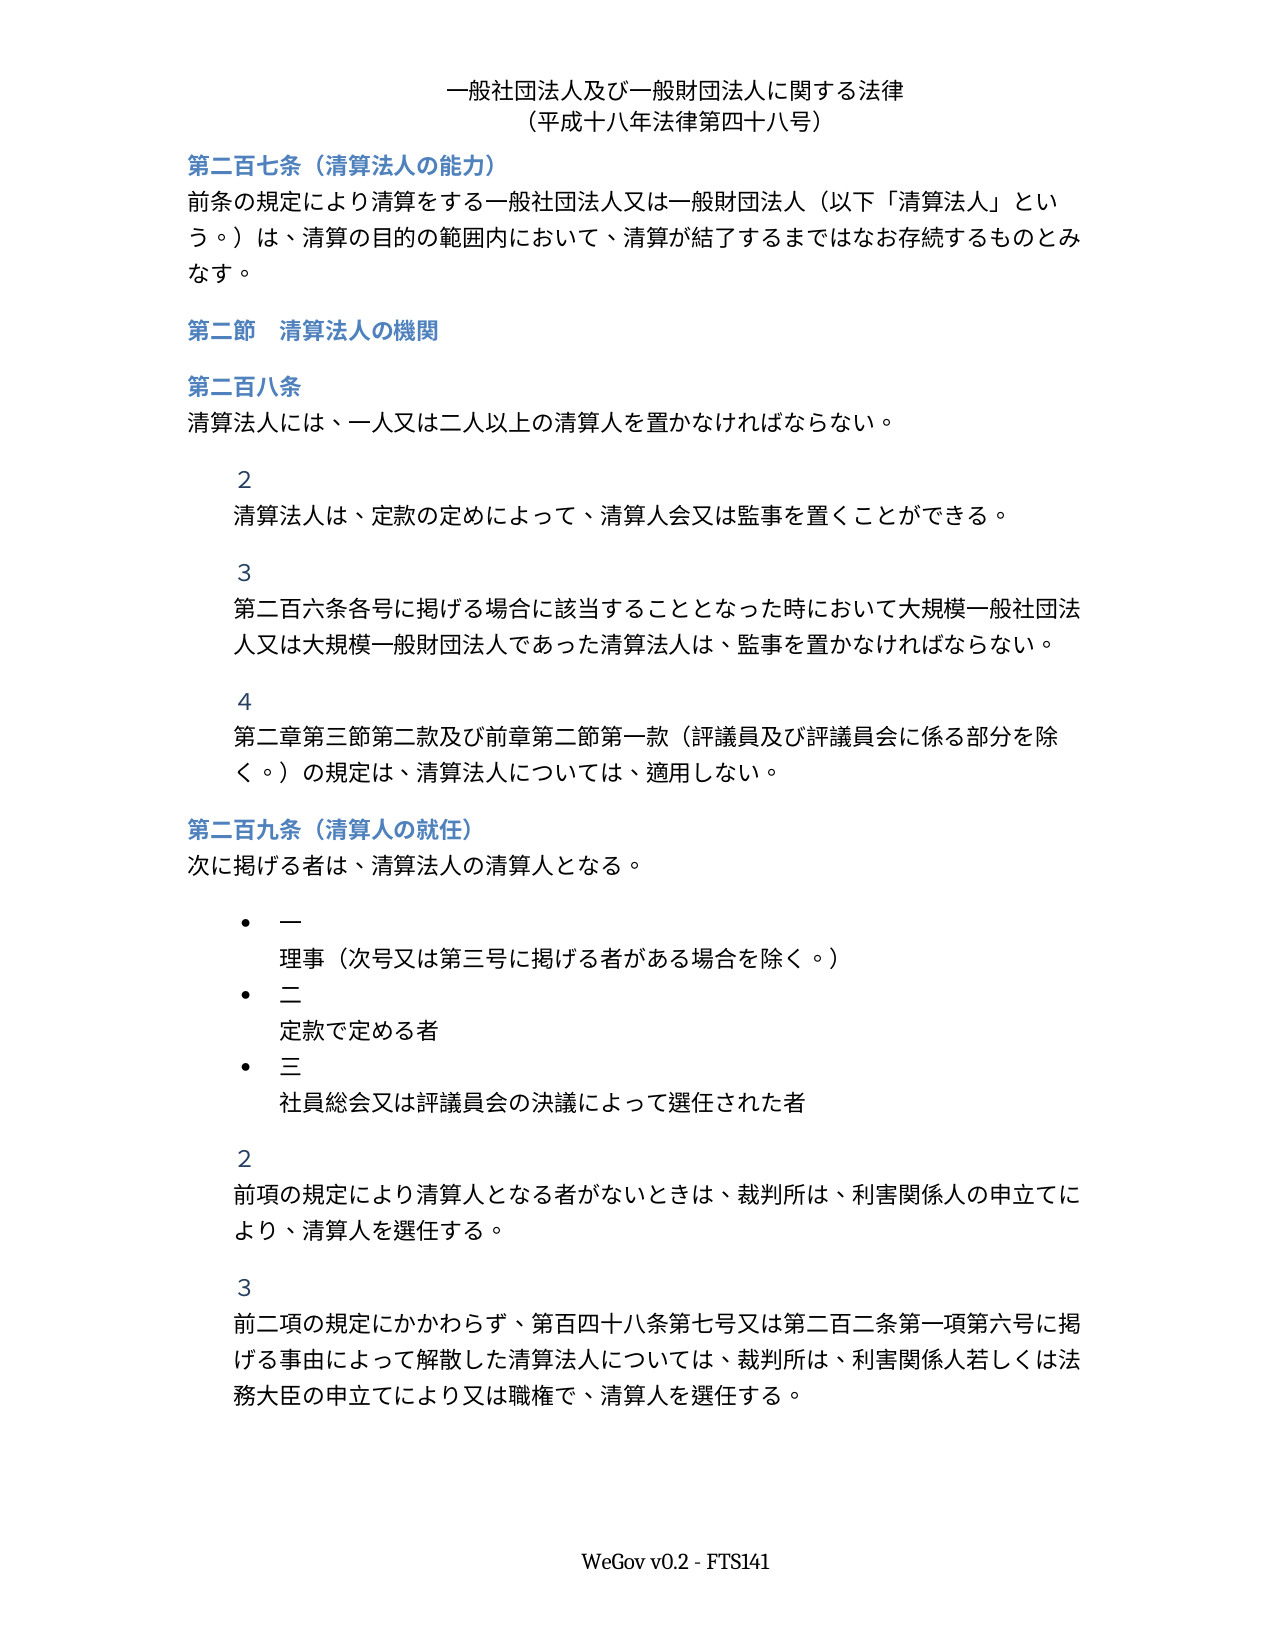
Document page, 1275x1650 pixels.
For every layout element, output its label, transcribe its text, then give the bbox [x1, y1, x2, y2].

text 前条の規定により清算をする一般社団法人又は一般財団法人（以下「清算法人」という。）は、清算の目的の範囲内において、清算が結了するまではなお存続するものとみなす。 [187, 186, 1087, 289]
subtitle 第二百七条（清算法人の能力） [187, 150, 1087, 181]
text 前項の規定により清算人となる者がないときは、裁判所は、利害関係人の申立てにより、清算人を選任する。 [233, 1179, 1087, 1246]
subtitle 第二百九条（清算人の就任） [187, 814, 1087, 845]
list 一 理事（次号又は第三号に掲げる者がある場合を除く。） [242, 907, 1087, 974]
subtitle ２ [233, 1143, 1087, 1174]
text 次に掲げる者は、清算法人の清算人となる。 [187, 850, 1087, 881]
list 三 社員総会又は評議員会の決議によって選任された者 [242, 1051, 1087, 1118]
text 第二百六条各号に掲げる場合に該当することとなった時において大規模一般社団法人又は大規模一般財団法人であった清算法人は、監事を置かなければならない。 [233, 593, 1087, 660]
subtitle ３ [233, 1272, 1087, 1303]
list 二 定款で定める者 [242, 979, 1087, 1046]
text 第二章第三節第二款及び前章第二節第一款（評議員及び評議員会に係る部分を除く。）の規定は、清算法人については、適用しない。 [233, 721, 1087, 788]
subtitle ３ [233, 557, 1087, 588]
text 清算法人には、一人又は二人以上の清算人を置かなければならない。 [187, 407, 1087, 438]
subtitle 第二節 清算法人の機関 [187, 314, 1087, 346]
subtitle ４ [233, 685, 1087, 717]
subtitle ２ [233, 464, 1087, 495]
subtitle 第二百八条 [187, 371, 1087, 403]
text 前二項の規定にかかわらず、第百四十八条第七号又は第二百二条第一項第六号に掲げる事由によって解散した清算法人については、裁判所は、利害関係人若しくは法務大臣の申立てにより又は職権で、清算人を選任する。 [233, 1308, 1087, 1411]
text 清算法人は、定款の定めによって、清算人会又は監事を置くことができる。 [233, 500, 1087, 531]
